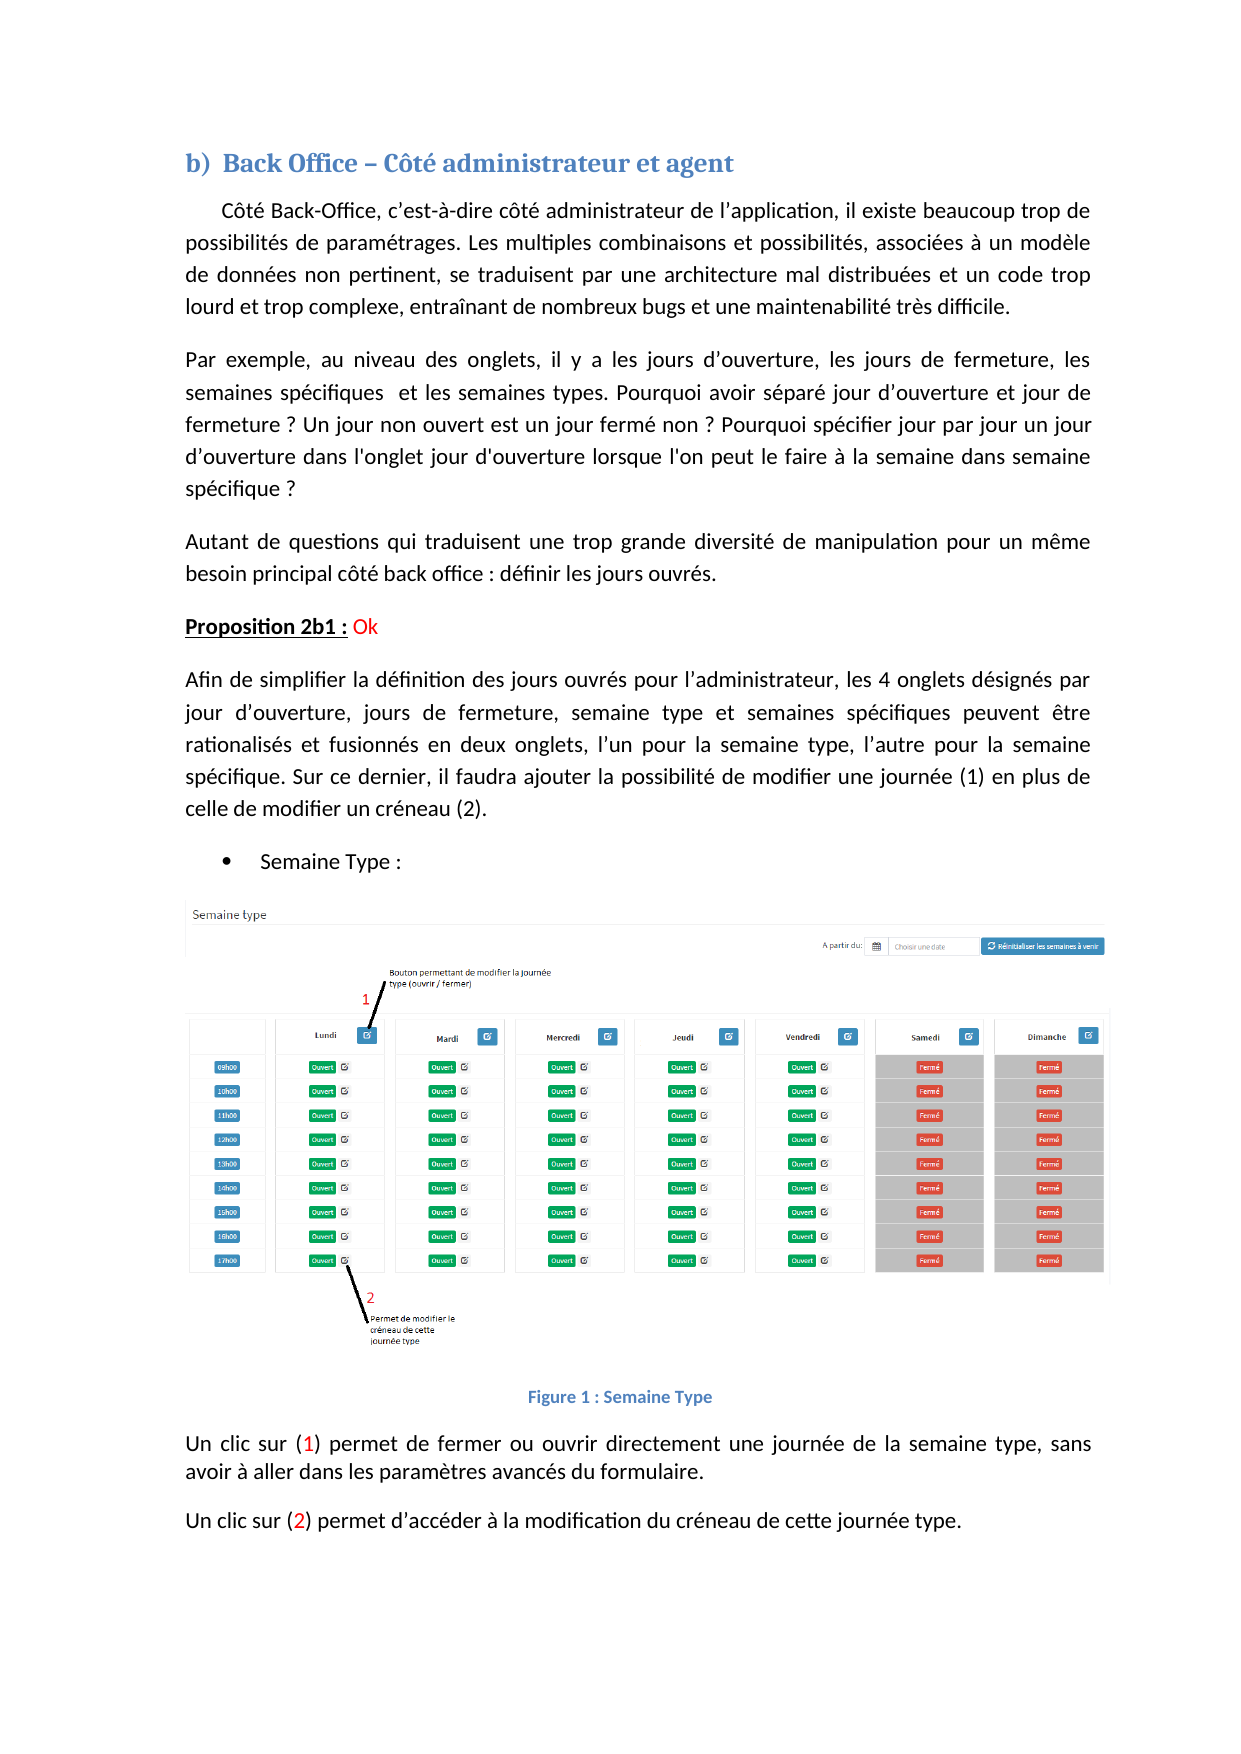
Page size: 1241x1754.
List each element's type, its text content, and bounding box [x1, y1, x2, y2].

text Proposition 2b1 : Ok [185, 612, 1093, 640]
text Un clic sur (1) permet de fermer ou ouvrir directement une journée de la semaine type, sans avoir à aller dans les paramètres avancés du formulaire. [185, 1429, 1093, 1485]
text Un clic sur (2) permet d’accéder à la modification du créneau de cette journée type. [185, 1506, 1093, 1534]
text Par exemple, au niveau des onglets, il y a les jours d’ouverture, les jours de fermeture, les semaines spécifiques et les semaines types. Pourquoi avoir séparé jour d’ouverture et jour de fermeture ? Un jour non ouvert est un jour fermé non ? Pourquoi spécifier jour par jour un jour d’ouverture dans l'onglet jour d'ouverture lorsque l'on peut le faire à la semaine dans semaine spécifique ? [185, 345, 1093, 502]
subtitle Back Office – Côté administrateur et agent [185, 148, 1093, 179]
text Autant de questions qui traduisent une trop grande diversité de manipulation pour un même besoin principal côté back office : définir les jours ouvrés. [185, 527, 1093, 587]
text Côté Back-Office, c’est-à-dire côté administrateur de l’application, il existe beaucoup trop de possibilités de paramétrages. Les multiples combinaisons et possibilités, associées à un modèle de données non pertinent, se traduisent par une architecture mal distribuées et un code trop lourd et trop complexe, entraînant de nombreux bugs et une maintenabilité très difficile. [185, 196, 1093, 320]
list Semaine Type : [223, 847, 1093, 875]
text Afin de simplifier la définition des jours ouvrés pour l’administrateur, les 4 onglets désignés par jour d’ouverture, jours de fermeture, semaine type et semaines spécifiques peuvent être rationalisés et fusionnés en deux onglets, l’un pour la semaine type, l’autre pour la semaine spécifique. Sur ce dernier, il faudra ajouter la possibilité de modifier une journée (1) en plus de celle de modifier un créneau (2). [185, 665, 1093, 822]
picture [185, 900, 1130, 1361]
